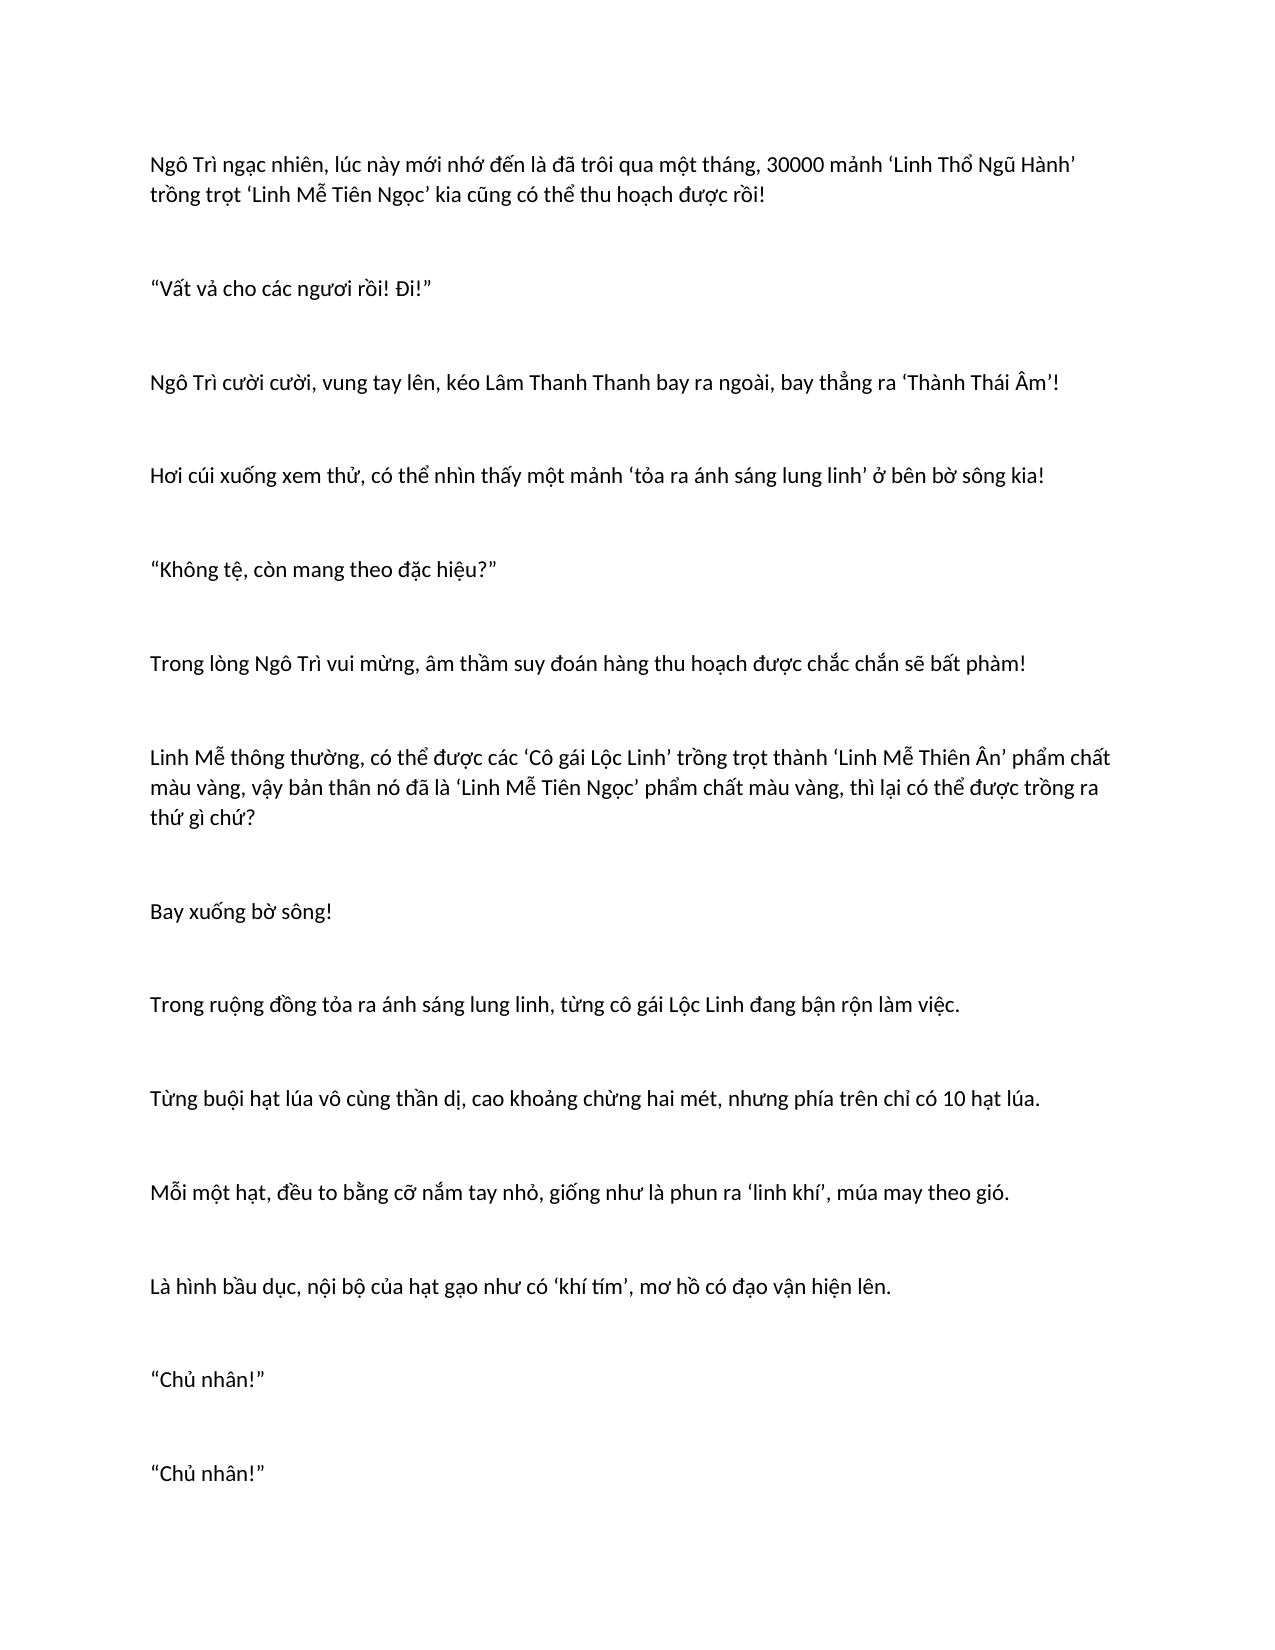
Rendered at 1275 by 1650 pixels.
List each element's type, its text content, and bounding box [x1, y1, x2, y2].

text Từng buội hạt lúa vô cùng thần dị, cao khoảng chừng hai mét, nhưng phía trên chỉ có 10 hạt lúa. [150, 1084, 1125, 1112]
text “Chủ nhân!” [150, 1459, 1125, 1487]
text “Không tệ, còn mang theo đặc hiệu?” [150, 555, 1125, 583]
text Mỗi một hạt, đều to bằng cỡ nắm tay nhỏ, giống như là phun ra ‘linh khí’, múa may theo gió. [150, 1178, 1125, 1206]
text “Chủ nhân!” [150, 1366, 1125, 1394]
text Bay xuống bờ sông! [150, 897, 1125, 925]
text “Vất vả cho các ngươi rồi! Đi!” [150, 274, 1125, 302]
text Ngô Trì cười cười, vung tay lên, kéo Lâm Thanh Thanh bay ra ngoài, bay thẳng ra ‘Thành Thái Âm’! [150, 368, 1125, 396]
text Ngô Trì ngạc nhiên, lúc này mới nhớ đến là đã trôi qua một tháng, 30000 mảnh ‘Linh Thổ Ngũ Hành’ trồng trọt ‘Linh Mễ Tiên Ngọc’ kia cũng có thể thu hoạch được rồi! [150, 150, 1125, 208]
text Linh Mễ thông thường, có thể được các ‘Cô gái Lộc Linh’ trồng trọt thành ‘Linh Mễ Thiên Ân’ phẩm chất màu vàng, vậy bản thân nó đã là ‘Linh Mễ Tiên Ngọc’ phẩm chất màu vàng, thì lại có thể được trồng ra thứ gì chứ? [150, 743, 1125, 831]
text Hơi cúi xuống xem thử, có thể nhìn thấy một mảnh ‘tỏa ra ánh sáng lung linh’ ở bên bờ sông kia! [150, 461, 1125, 489]
text Là hình bầu dục, nội bộ của hạt gạo như có ‘khí tím’, mơ hồ có đạo vận hiện lên. [150, 1272, 1125, 1300]
text Trong lòng Ngô Trì vui mừng, âm thầm suy đoán hàng thu hoạch được chắc chắn sẽ bất phàm! [150, 649, 1125, 677]
text Trong ruộng đồng tỏa ra ánh sáng lung linh, từng cô gái Lộc Linh đang bận rộn làm việc. [150, 991, 1125, 1019]
